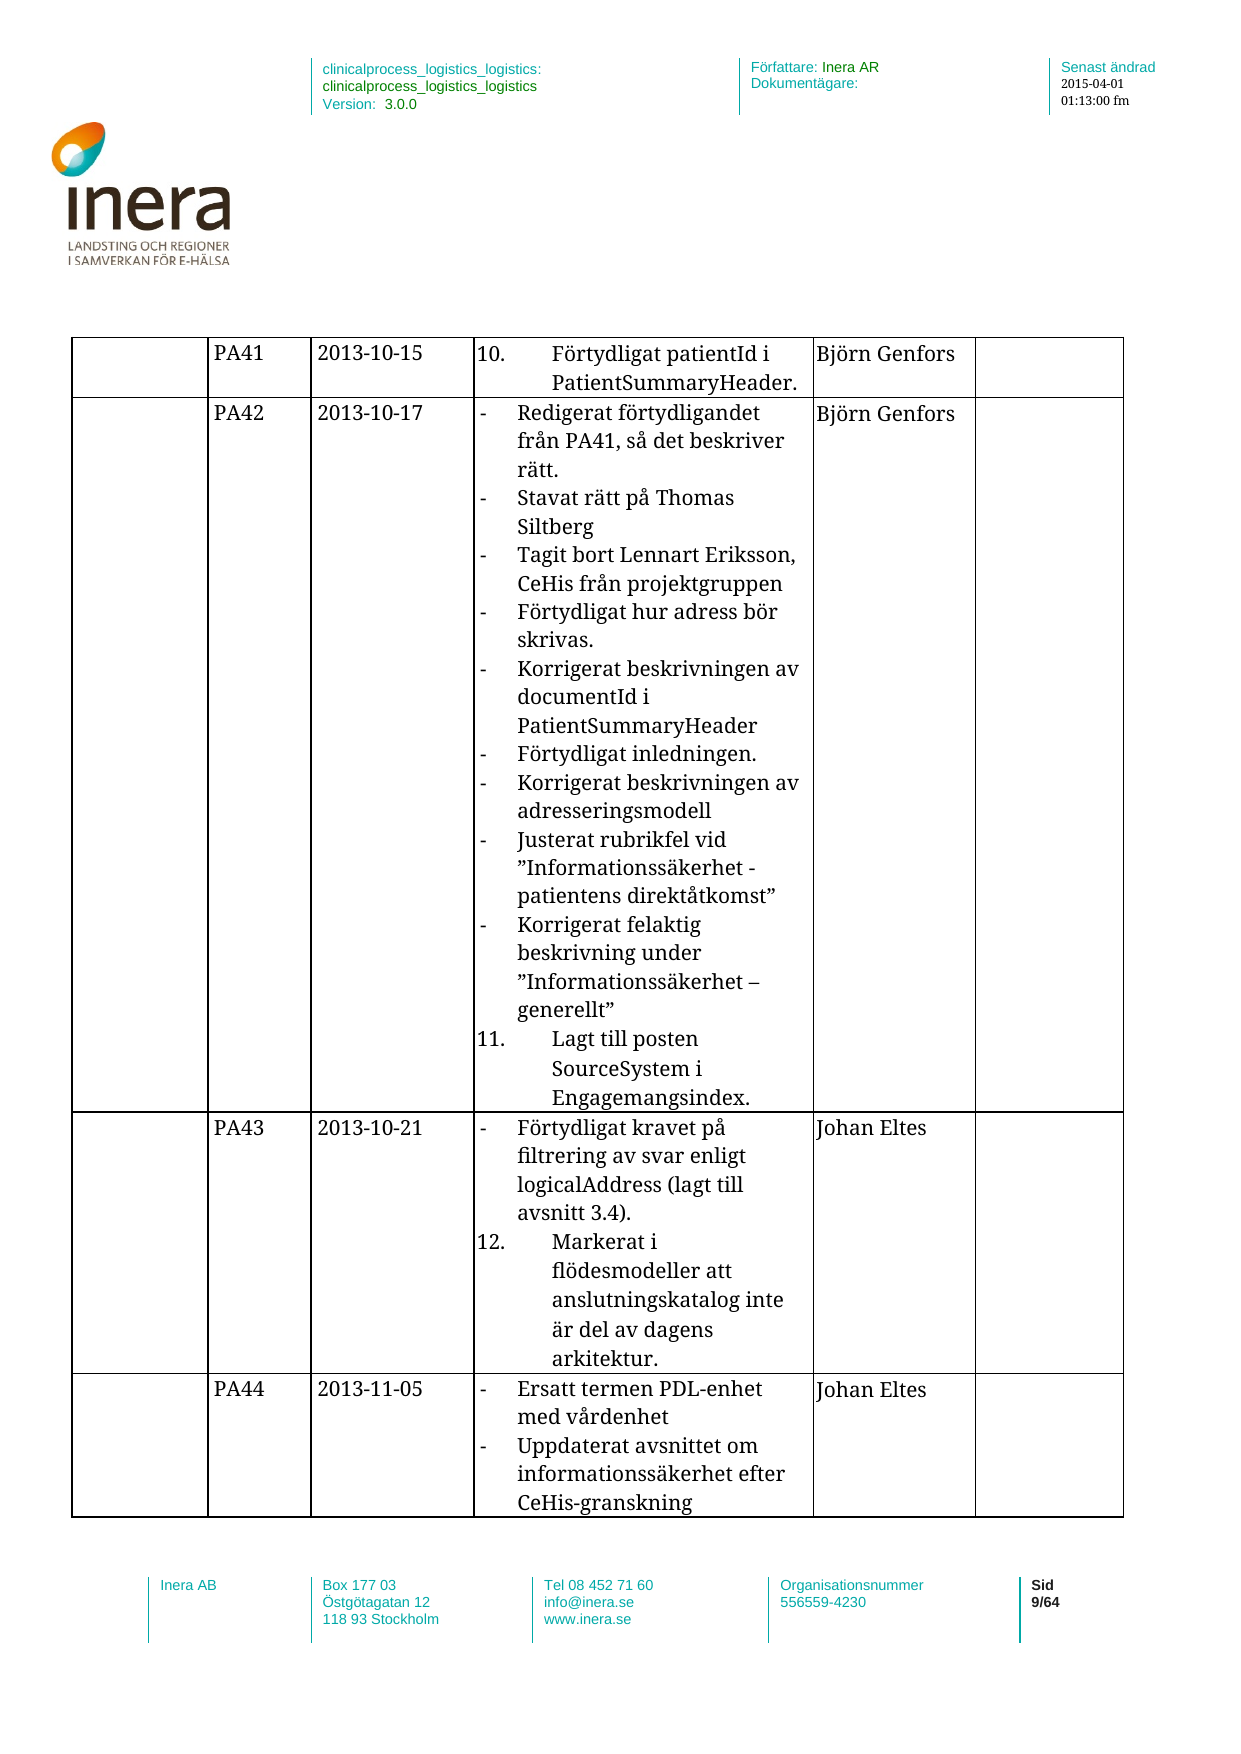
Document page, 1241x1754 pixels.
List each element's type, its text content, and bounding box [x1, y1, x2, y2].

table_cell Förtydligat patientId i PatientSummaryHeader. [475, 338, 813, 397]
table_cell [73, 1374, 207, 1516]
table_cell Förtydligat kravet på filtrering av svar enligt logicalAddress (lagt till avsnitt 3.4). Markerat i flödesmodeller att anslutningskatalog inte är del av dagens arkitektur. [475, 1113, 813, 1372]
table_cell [73, 398, 207, 1111]
table_cell 2013-10-21 [312, 1113, 473, 1372]
table_cell Redigerat förtydligandet från PA41, så det beskriver rätt. Stavat rätt på Thomas Siltberg Tagit bort Lennart Eriksson, CeHis från projektgruppen Förtydligat hur adress bör skrivas. Korrigerat beskrivningen av documentId i PatientSummaryHeader Förtydligat inledningen. Korrigerat beskrivningen av adresseringsmodell Justerat rubrikfel vid ”Informationssäkerhet - patientens direktåtkomst” Korrigerat felaktig beskrivning under ”Informationssäkerhet – generellt” Lagt till posten SourceSystem i Engagemangsindex. [475, 398, 813, 1111]
table_cell [73, 338, 207, 397]
table_cell [976, 1374, 1123, 1516]
table_cell 2013-11-05 [312, 1374, 473, 1516]
table_cell PA43 [209, 1113, 310, 1372]
table_cell Johan Eltes [814, 1374, 975, 1516]
picture [51, 122, 230, 265]
table_cell [976, 338, 1123, 397]
table_cell PA44 [209, 1374, 310, 1516]
table_cell PA41 [209, 338, 310, 397]
table_cell 2013-10-17 [312, 398, 473, 1111]
table_cell Björn Genfors [814, 338, 975, 397]
table_cell 2013-10-15 [312, 338, 473, 397]
table_cell Johan Eltes [814, 1113, 975, 1372]
table_cell Björn Genfors [814, 398, 975, 1111]
table_cell [73, 1113, 207, 1372]
table_cell PA42 [209, 398, 310, 1111]
table_cell [976, 398, 1123, 1111]
table_cell [976, 1113, 1123, 1372]
